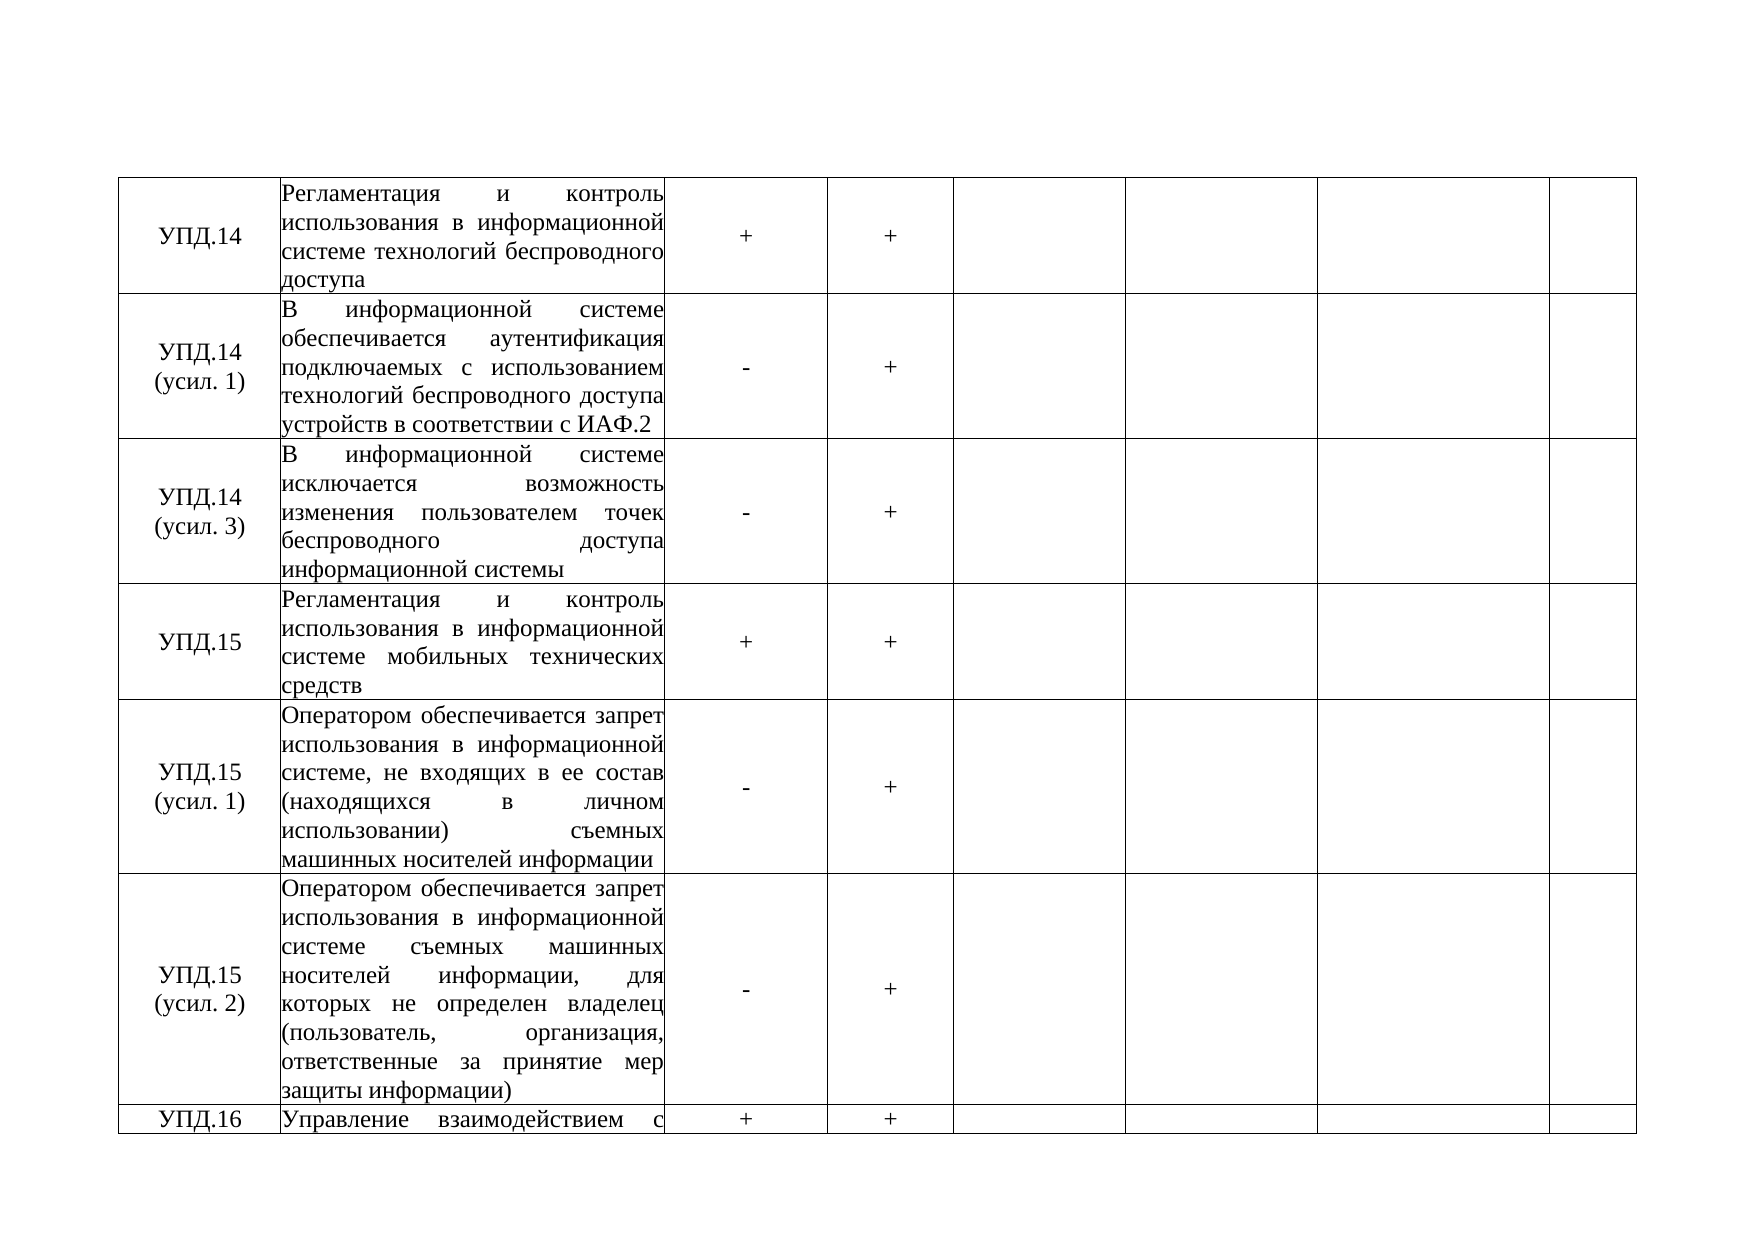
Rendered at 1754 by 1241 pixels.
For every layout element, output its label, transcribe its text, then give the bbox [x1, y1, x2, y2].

table_cell [1550, 439, 1636, 583]
table_cell [954, 874, 1125, 1103]
table_cell [1126, 874, 1317, 1103]
table_cell [1318, 178, 1549, 293]
table_cell УПД.14 (усил. 1) [119, 294, 280, 438]
table_cell Оператором обеспечивается запрет использования в информационной системе съемных машинных носителей информации, для которых не определен владелец (пользователь, организация, ответственные за принятие мер защиты информации) [281, 874, 664, 1103]
table_cell [954, 178, 1125, 293]
table_cell [1550, 874, 1636, 1103]
table_cell [1318, 294, 1549, 438]
table_cell УПД.14 [119, 178, 280, 293]
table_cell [281, 1105, 664, 1133]
table_cell [1126, 1105, 1317, 1133]
table_cell + [665, 1105, 827, 1133]
table_cell [1126, 439, 1317, 583]
table_cell + [828, 700, 953, 872]
table_cell - [665, 294, 827, 438]
table_cell УПД.15 [119, 584, 280, 699]
table_cell + [828, 439, 953, 583]
table_cell + [665, 584, 827, 699]
table_cell [1550, 700, 1636, 872]
table_cell + [828, 874, 953, 1103]
table_cell В информационной системе исключается возможность изменения пользователем точек беспроводного доступа информационной системы [281, 439, 664, 583]
table_cell [1318, 1105, 1549, 1133]
table_cell УПД.14 (усил. 3) [119, 439, 280, 583]
table_cell Регламентация и контроль использования в информационной системе мобильных технических средств [281, 584, 664, 699]
table_cell [1318, 584, 1549, 699]
table_cell + [828, 584, 953, 699]
table_cell [1318, 700, 1549, 872]
table_cell - [665, 874, 827, 1103]
table_cell [1550, 584, 1636, 699]
table_cell [954, 1105, 1125, 1133]
table_cell [1126, 294, 1317, 438]
table_cell [1550, 178, 1636, 293]
table_cell УПД.15 (усил. 1) [119, 700, 280, 872]
table_cell [954, 294, 1125, 438]
table_cell УПД.16 [119, 1105, 280, 1133]
table_cell В информационной системе обеспечивается аутентификация подключаемых с использованием технологий беспроводного доступа устройств в соответствии с ИАФ.2 [281, 294, 664, 438]
table_cell [954, 439, 1125, 583]
table_cell [954, 700, 1125, 872]
table_cell [1126, 584, 1317, 699]
table_cell + [665, 178, 827, 293]
table_cell [1126, 178, 1317, 293]
table_cell + [828, 1105, 953, 1133]
table_cell Регламентация и контроль использования в информационной системе технологий беспроводного доступа [281, 178, 664, 293]
table_cell [1126, 700, 1317, 872]
table_cell - [665, 700, 827, 872]
table_cell [1550, 1105, 1636, 1133]
table_cell [1550, 294, 1636, 438]
table_cell + [828, 178, 953, 293]
table_cell Оператором обеспечивается запрет использования в информационной системе, не входящих в ее состав (находящихся в личном использовании) съемных машинных носителей информации [281, 700, 664, 872]
table_cell + [828, 294, 953, 438]
table_cell - [665, 439, 827, 583]
table_cell [954, 584, 1125, 699]
table_cell [1318, 439, 1549, 583]
table_cell [1318, 874, 1549, 1103]
table_cell УПД.15 (усил. 2) [119, 874, 280, 1103]
